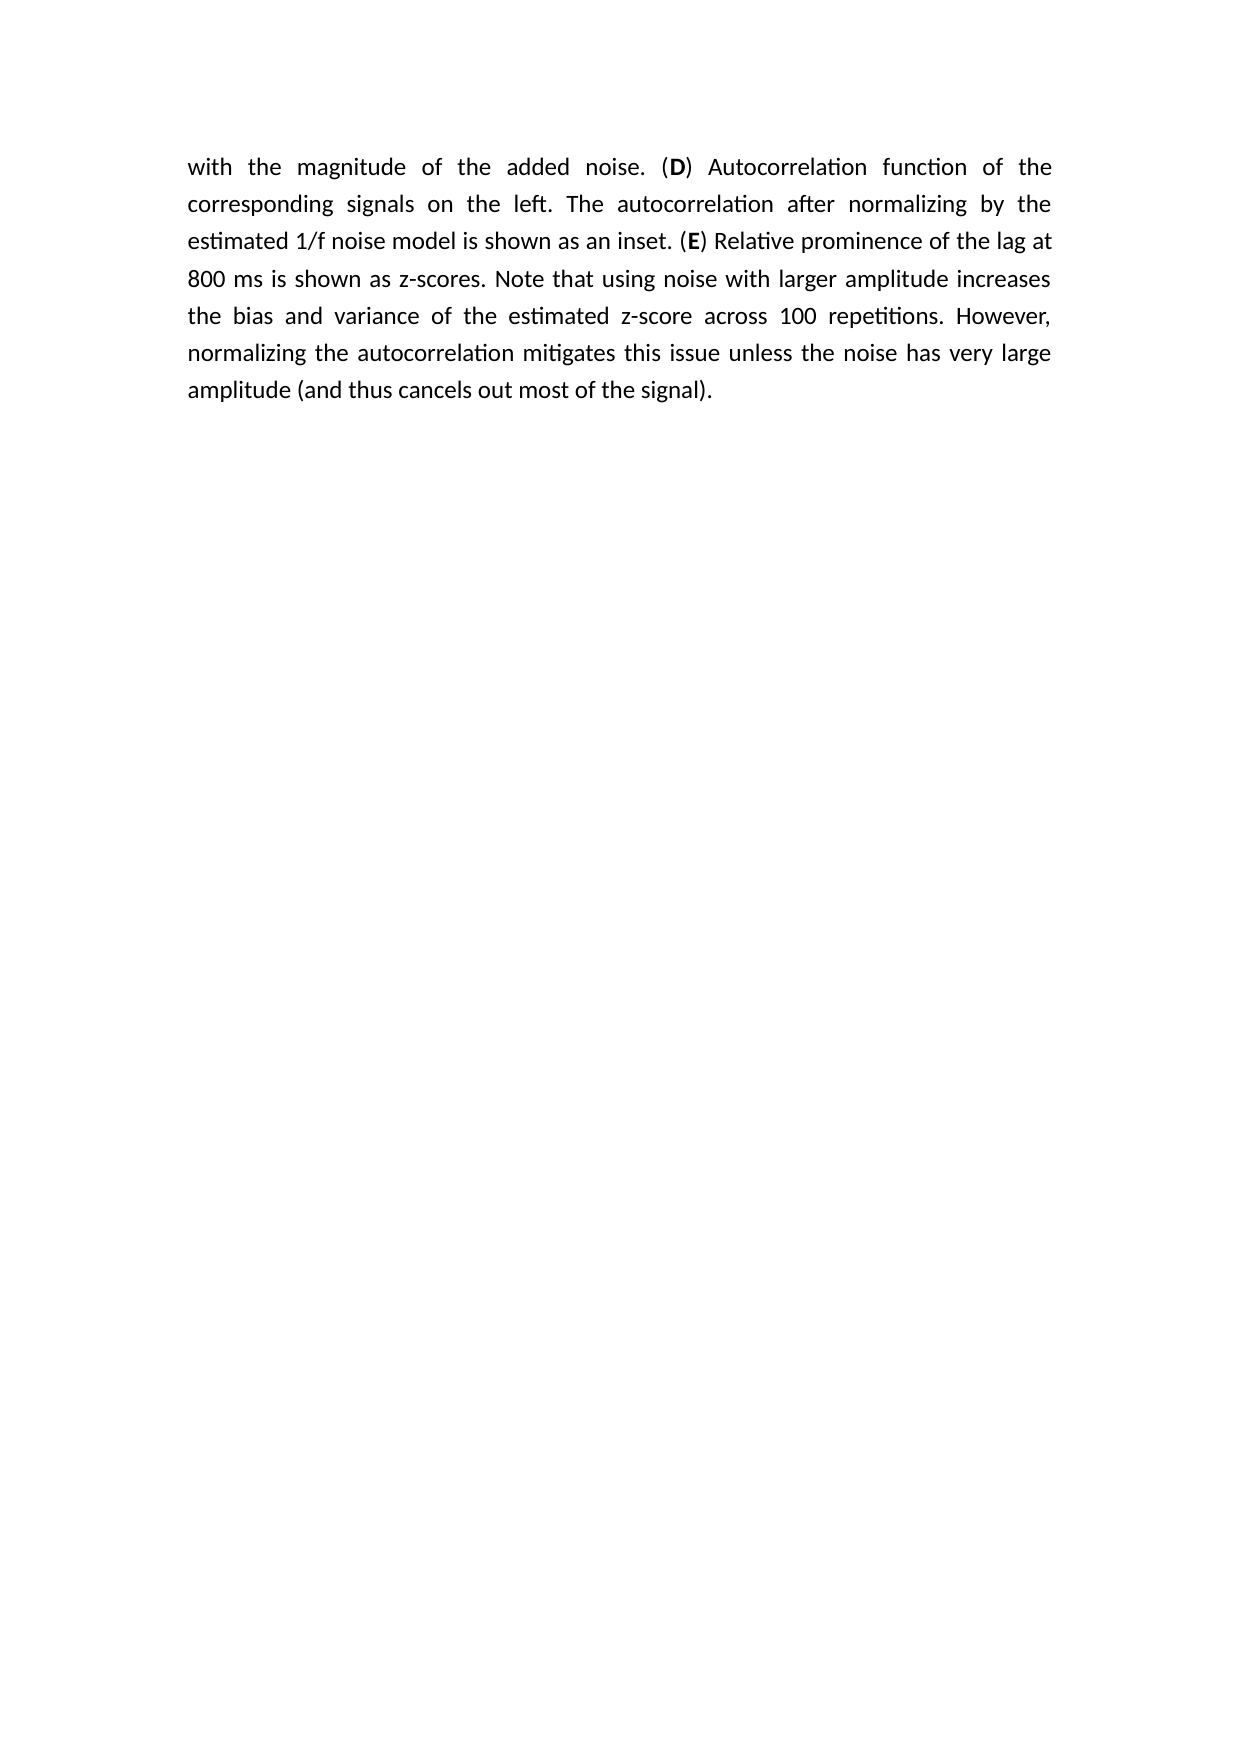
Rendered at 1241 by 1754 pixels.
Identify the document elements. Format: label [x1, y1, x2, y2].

text [187, 150, 1053, 406]
